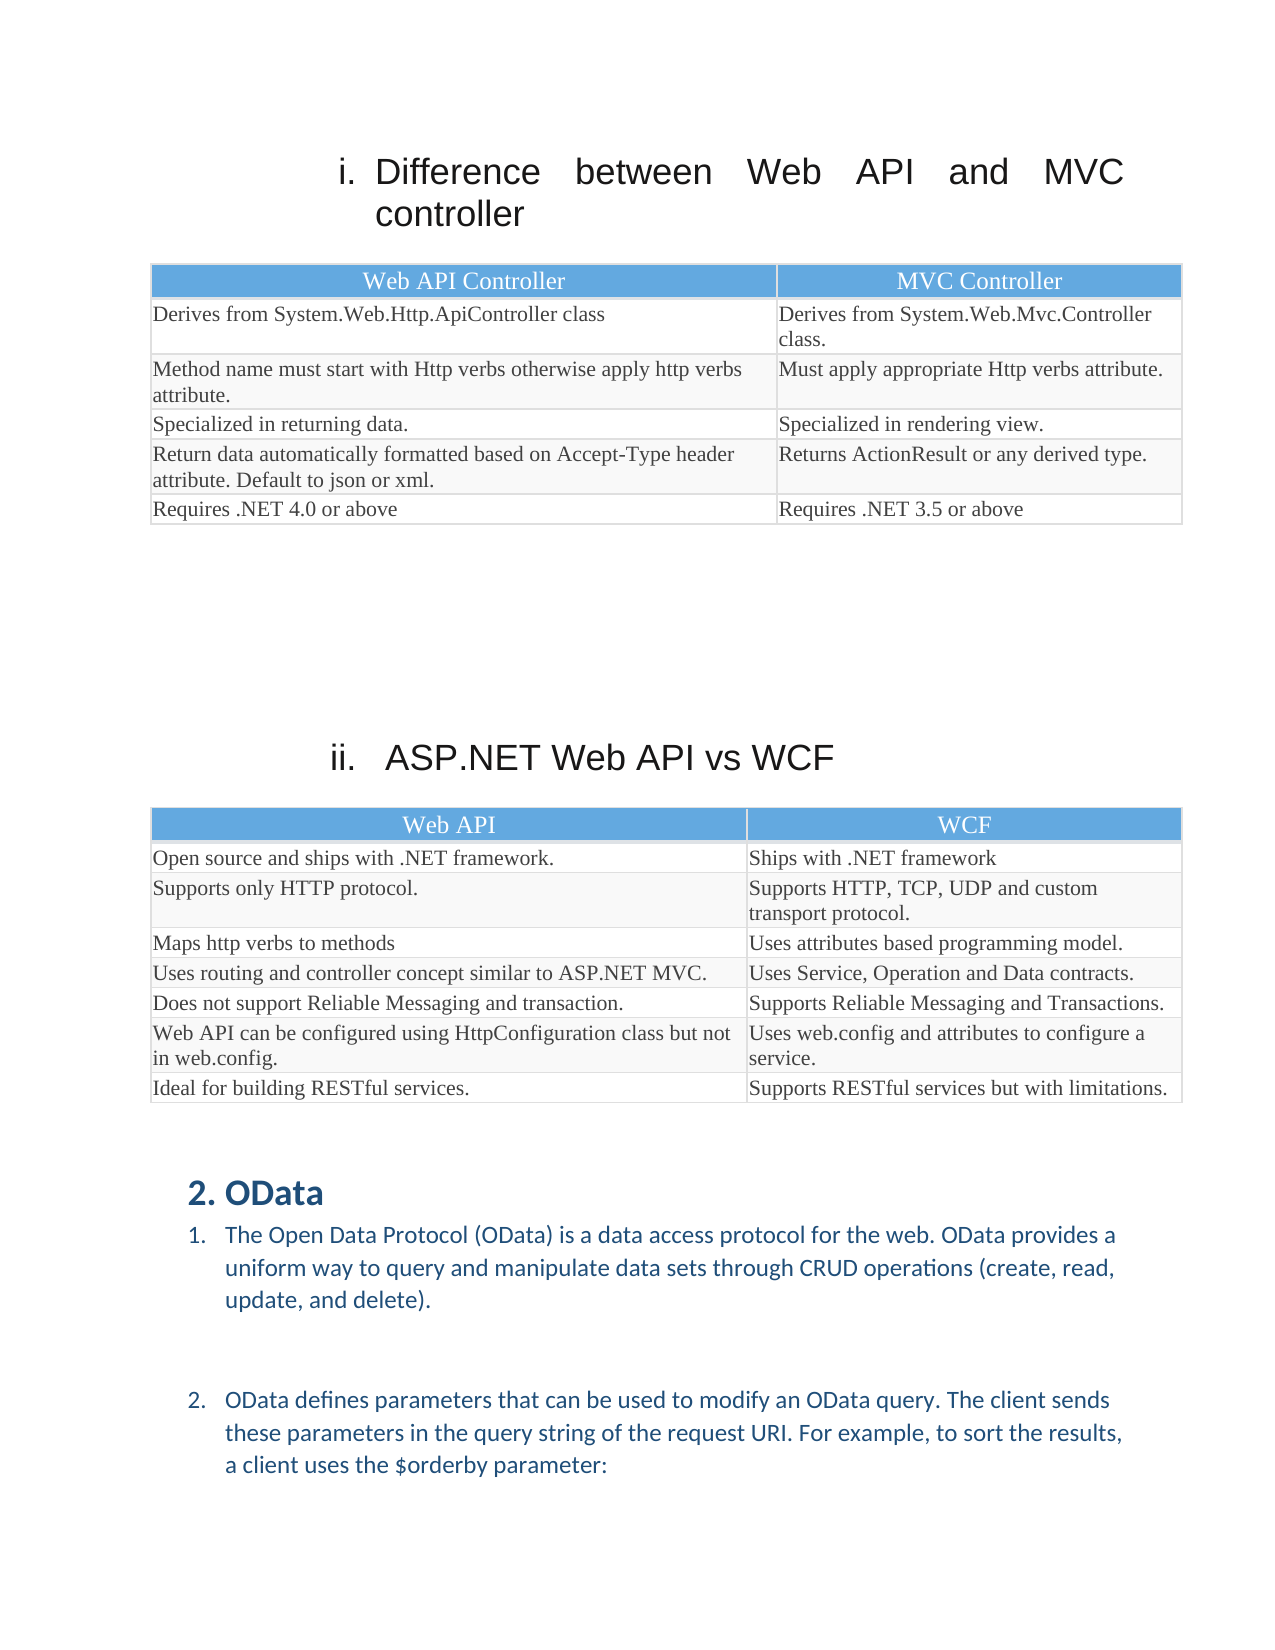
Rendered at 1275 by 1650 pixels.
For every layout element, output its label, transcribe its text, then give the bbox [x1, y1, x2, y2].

table_cell Supports Reliable Messaging and Transactions. [748, 988, 1181, 1017]
table_cell Uses attributes based programming model. [748, 928, 1181, 957]
list OData [187, 1169, 1125, 1215]
table_cell Uses Service, Operation and Data contracts. [748, 958, 1181, 987]
table_cell Web API can be configured using HttpConfiguration class but not in web.config. [152, 1018, 746, 1072]
table_cell Must apply appropriate Http verbs attribute. [778, 355, 1181, 408]
table_cell Derives from System.Web.Http.ApiController class [152, 300, 776, 353]
table_cell Requires .NET 4.0 or above [152, 495, 776, 523]
list Difference between Web API and MVC controller [356, 150, 1125, 234]
list OData defines parameters that can be used to modify an OData query. The client sends these parameters in the query string of the request URI. For example, to sort the results, a client uses the $orderby parameter: [187, 1384, 1125, 1480]
table_cell Uses routing and controller concept similar to ASP.NET MVC. [152, 958, 746, 987]
list ASP.NET Web API vs WCF [356, 736, 1125, 778]
table_header Web API [152, 808, 747, 840]
table_cell Specialized in rendering view. [778, 410, 1181, 438]
list The Open Data Protocol (OData) is a data access protocol for the web. OData provides a uniform way to query and manipulate data sets through CRUD operations (create, read, update, and delete). [187, 1219, 1125, 1315]
table_cell Requires .NET 3.5 or above [778, 495, 1181, 523]
table_cell Return data automatically formatted based on Accept-Type header attribute. Default to json or xml. [152, 440, 776, 493]
table_cell Returns ActionResult or any derived type. [778, 440, 1181, 493]
table_cell Supports only HTTP protocol. [152, 873, 746, 927]
table_cell Maps http verbs to methods [152, 928, 746, 957]
table_cell Specialized in returning data. [152, 410, 776, 438]
table_cell Derives from System.Web.Mvc.Controller class. [778, 300, 1181, 353]
table_cell Uses web.config and attributes to configure a service. [748, 1018, 1181, 1072]
table_header Web API Controller [152, 265, 776, 297]
table_cell Open source and ships with .NET framework. [152, 844, 746, 872]
table_cell Supports RESTful services but with limitations. [748, 1073, 1181, 1102]
table_cell Ships with .NET framework [748, 844, 1181, 872]
table_header MVC Controller [778, 265, 1181, 297]
table_header WCF [748, 808, 1181, 840]
table_cell Supports HTTP, TCP, UDP and custom transport protocol. [748, 873, 1181, 927]
table_cell Method name must start with Http verbs otherwise apply http verbs attribute. [152, 355, 776, 408]
table_cell Does not support Reliable Messaging and transaction. [152, 988, 746, 1017]
table_cell Ideal for building RESTful services. [152, 1073, 746, 1102]
